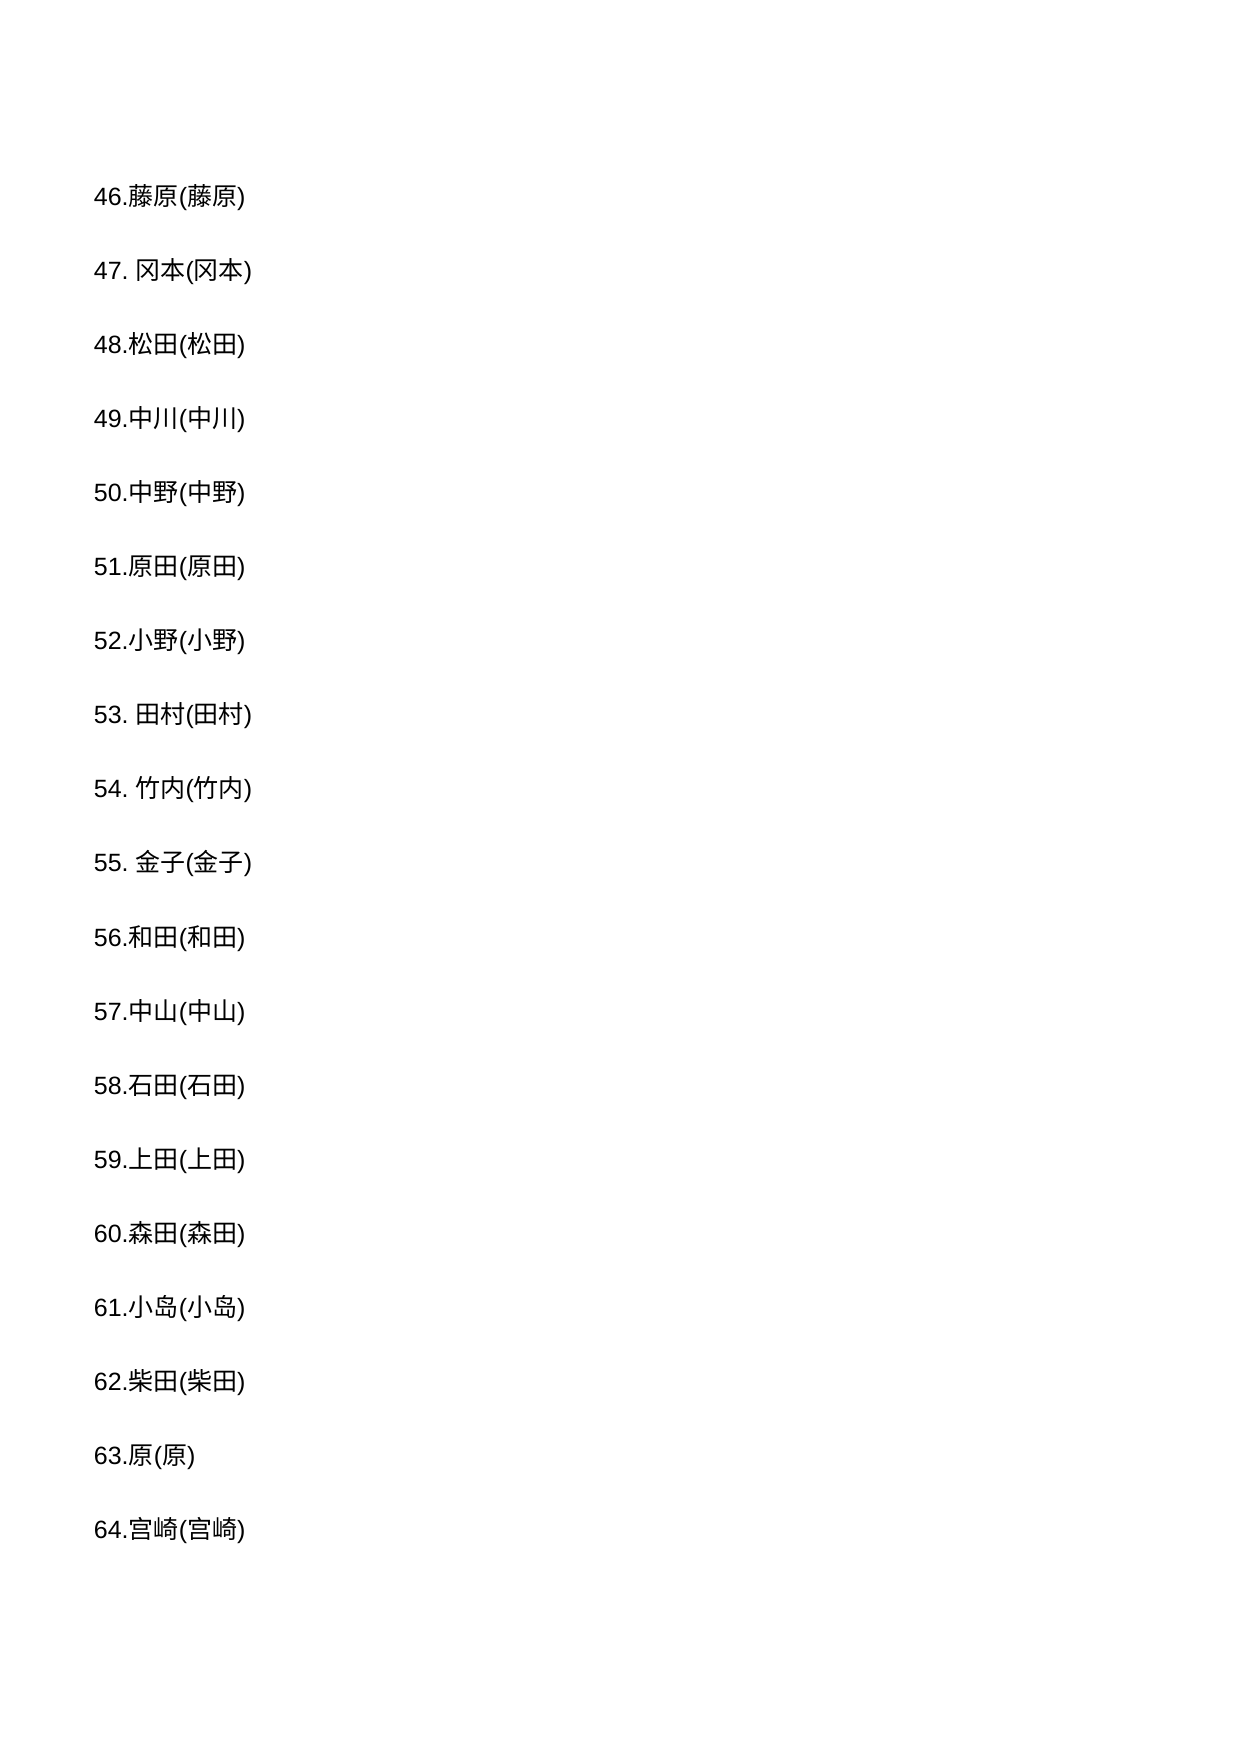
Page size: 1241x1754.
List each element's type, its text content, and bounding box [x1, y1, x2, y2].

text 49.中川(中川) [94, 384, 1144, 449]
text 59.上田(上田) [94, 1125, 1144, 1190]
text 51.原田(原田) [94, 532, 1144, 597]
text 55. 金子(金子) [94, 828, 1144, 893]
text 54. 竹内(竹内) [94, 754, 1144, 819]
text 50.中野(中野) [94, 458, 1144, 523]
text 64.宫崎(宫崎) [94, 1495, 1144, 1560]
text 60.森田(森田) [94, 1199, 1144, 1264]
text 52.小野(小野) [94, 606, 1144, 671]
text 56.和田(和田) [94, 903, 1144, 968]
text 63.原(原) [94, 1421, 1144, 1486]
text 58.石田(石田) [94, 1051, 1144, 1116]
text 47. 冈本(冈本) [94, 236, 1144, 301]
text 61.小岛(小岛) [94, 1273, 1144, 1338]
text 53. 田村(田村) [94, 680, 1144, 745]
text 62.柴田(柴田) [94, 1347, 1144, 1412]
text 57.中山(中山) [94, 977, 1144, 1042]
text 48.松田(松田) [94, 310, 1144, 375]
text 46.藤原(藤原) [94, 162, 1144, 227]
